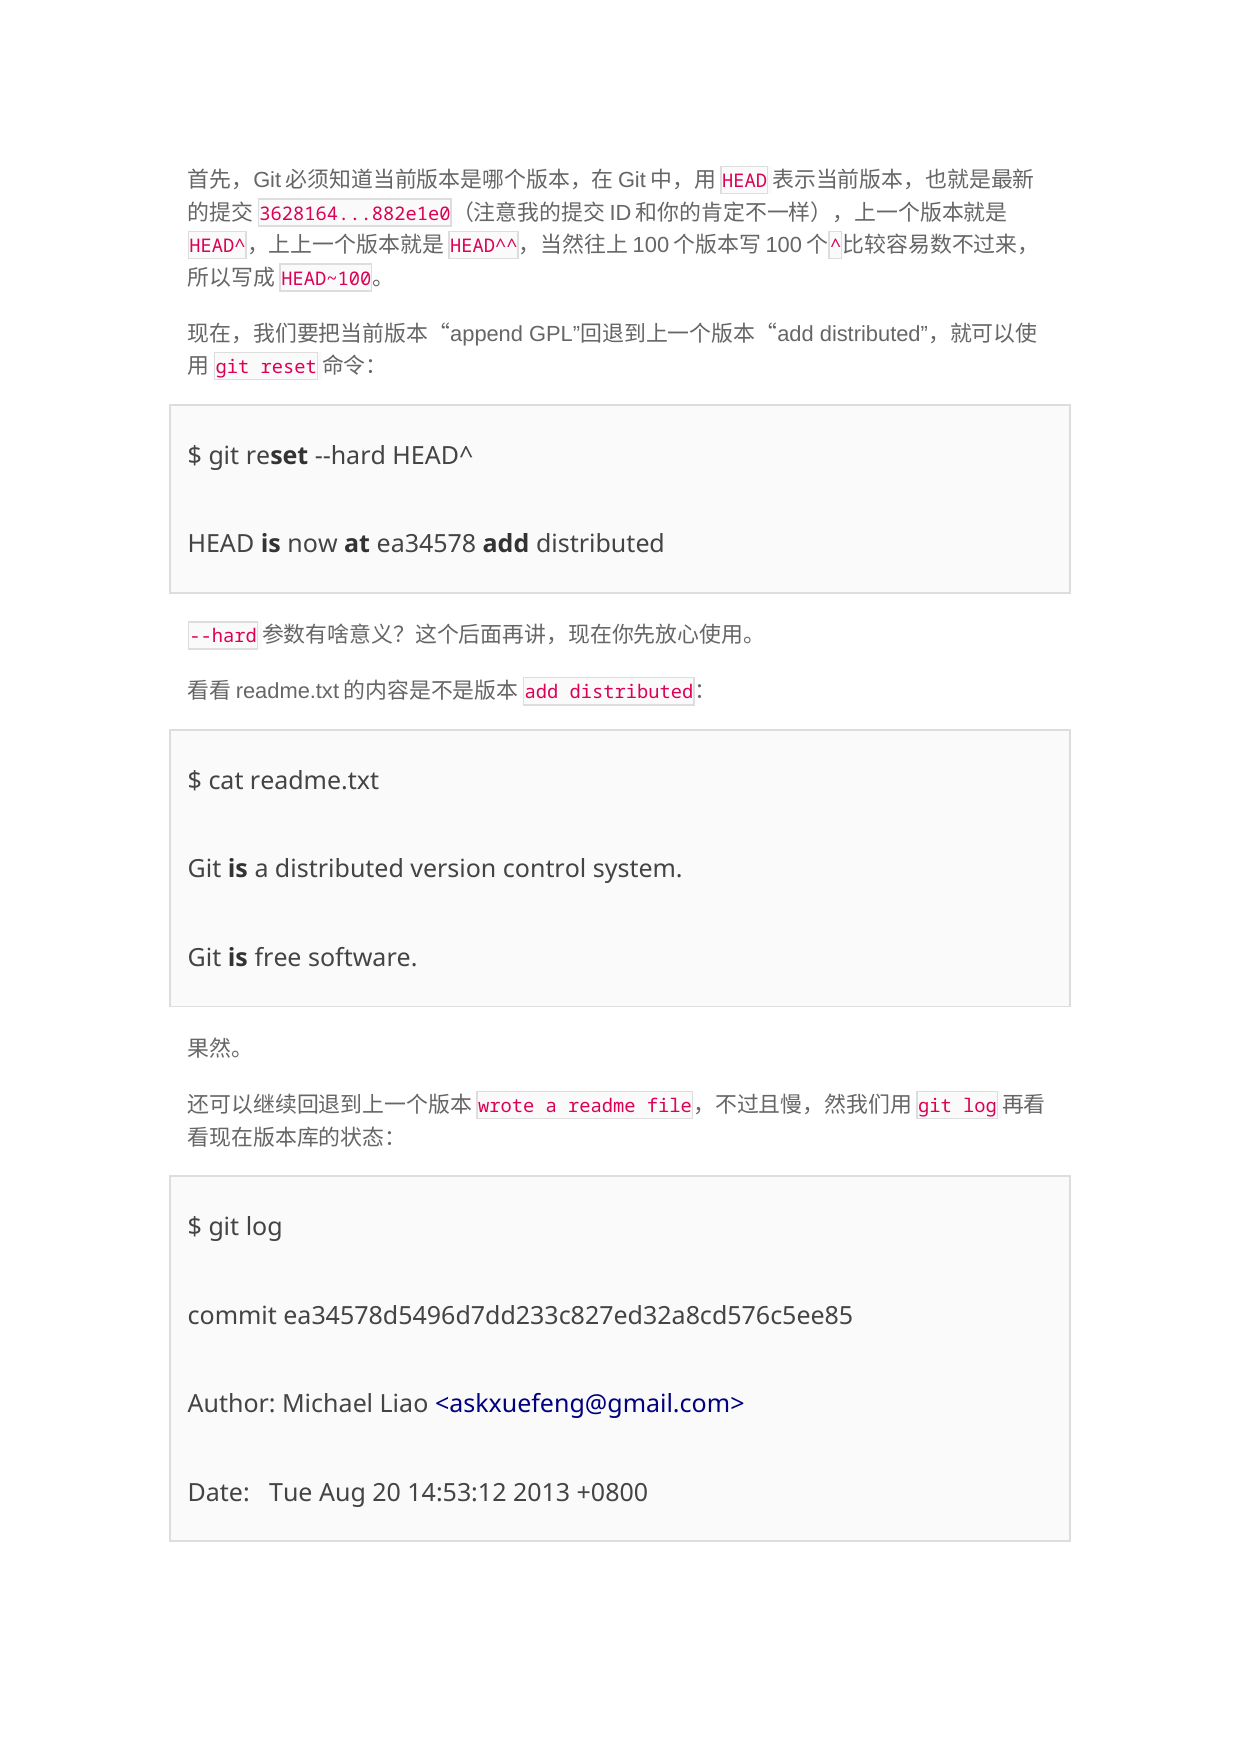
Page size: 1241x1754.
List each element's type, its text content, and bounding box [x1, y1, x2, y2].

text 还可以继续回退到上一个版本wrote a readme file，不过且慢，然我们用git log再看看现在版本库的状态： [187, 1087, 1053, 1152]
text $ git reset --hard HEAD^ [171, 406, 1069, 487]
text 果然。 [187, 1031, 1053, 1063]
text 首先，Git必须知道当前版本是哪个版本，在Git中，用HEAD表示当前版本，也就是最新的提交3628164...882e1e0（注意我的提交ID和你的肯定不一样），上一个版本就是HEAD^，上上一个版本就是HEAD^^，当然往上100个版本写100个^比较容易数不过来，所以写成HEAD~100。 [187, 162, 1053, 292]
text Git is a distributed version control system. [171, 817, 1069, 901]
text HEAD is now at ea34578 add distributed [171, 492, 1069, 592]
text --hard参数有啥意义？这个后面再讲，现在你先放心使用。 [187, 617, 1053, 650]
text 现在，我们要把当前版本“append GPL”回退到上一个版本“add distributed”，就可以使用git reset命令： [187, 315, 1053, 380]
text Date: Tue Aug 20 14:53:12 2013 +0800 [171, 1441, 1069, 1540]
text commit ea34578d5496d7dd233c827ed32a8cd576c5ee85 [171, 1264, 1069, 1347]
text Git is free software. [171, 906, 1069, 1006]
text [171, 1352, 1069, 1435]
text $ cat readme.txt [171, 731, 1069, 812]
text $ git log [171, 1177, 1069, 1258]
text 看看readme.txt的内容是不是版本add distributed： [187, 673, 1053, 706]
